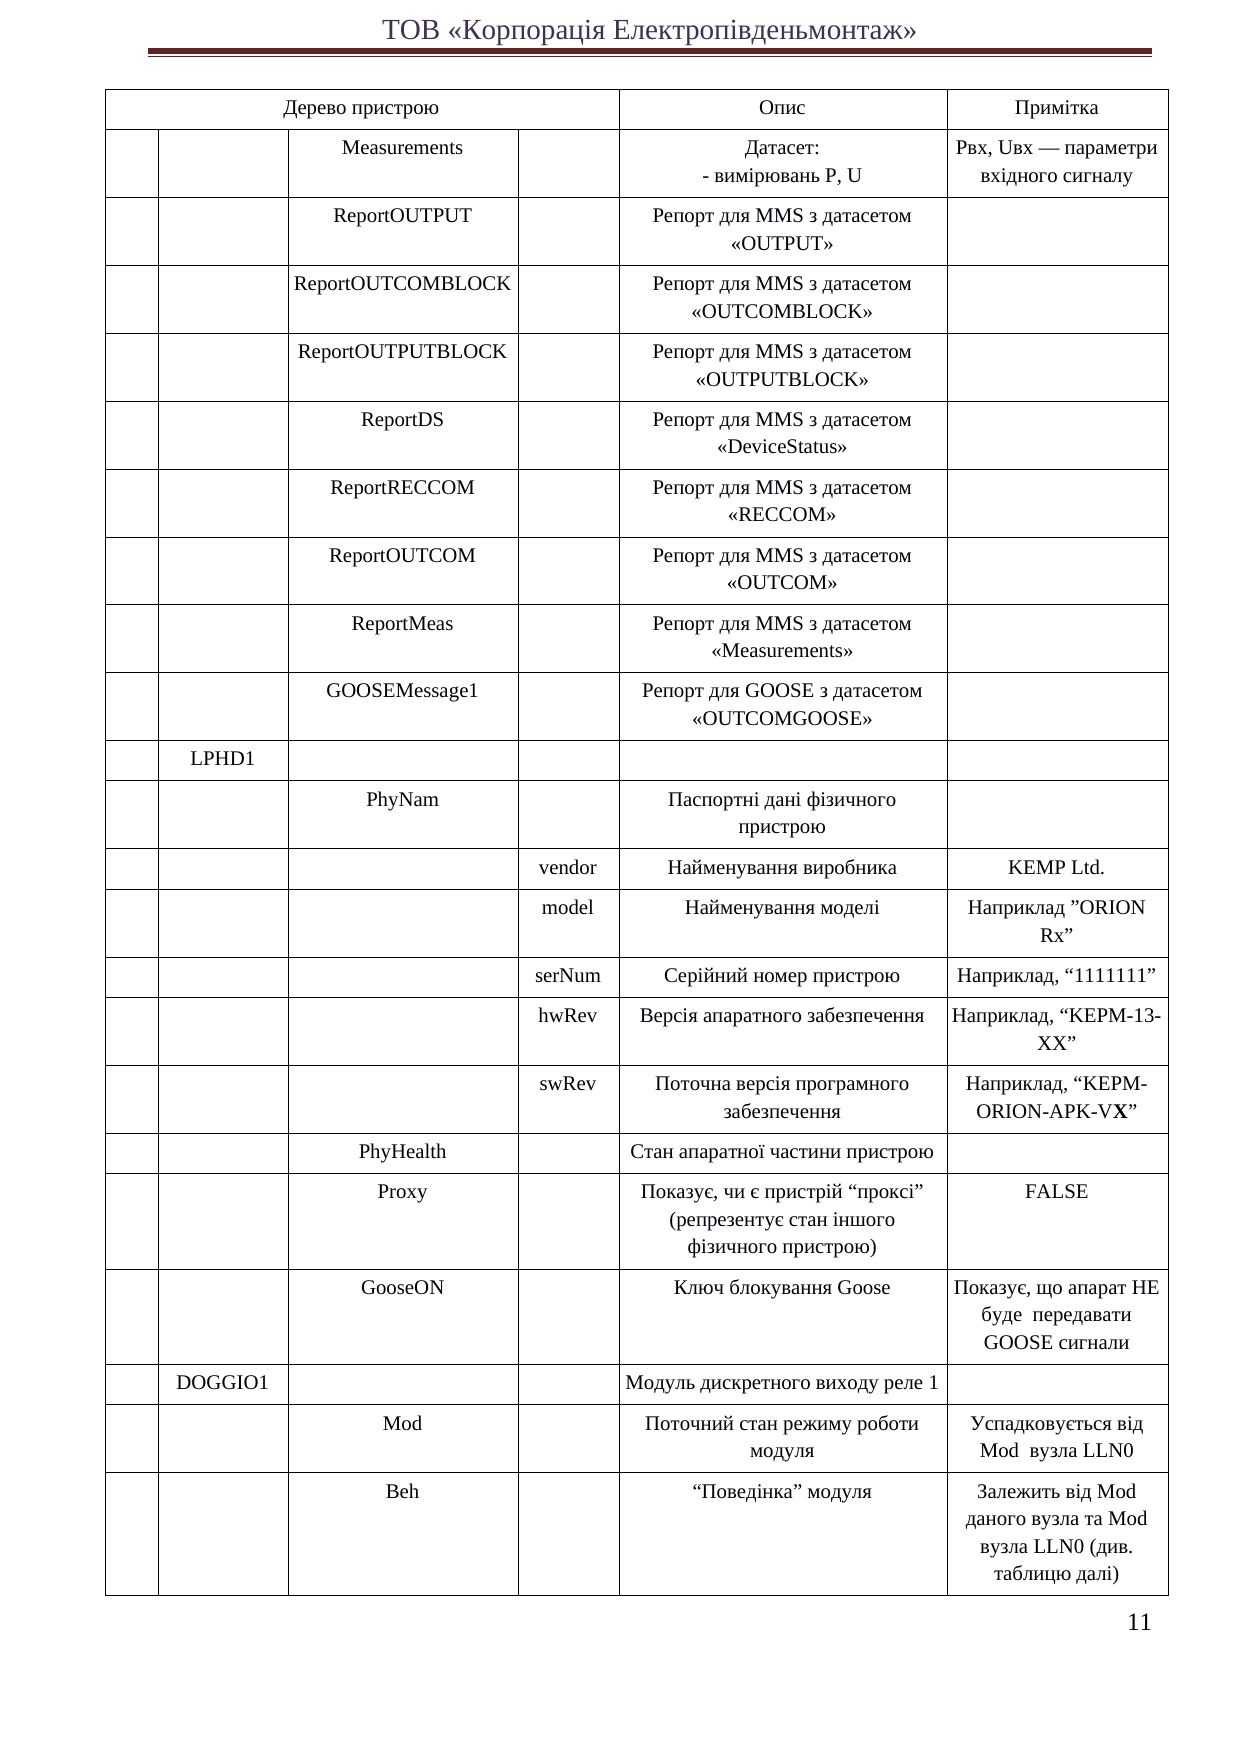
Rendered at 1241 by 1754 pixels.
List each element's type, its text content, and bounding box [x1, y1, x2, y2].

table_cell [289, 998, 518, 1065]
table_cell [289, 849, 518, 889]
table_cell [159, 1066, 288, 1133]
table_cell Pвх, Uвх — параметри вхідного сигналу [948, 130, 1168, 197]
table_cell [106, 890, 158, 957]
table_cell Серійний номер пристрою [620, 958, 947, 997]
table_cell [948, 741, 1168, 780]
table_cell [519, 741, 619, 780]
table_cell [519, 1405, 619, 1472]
table_cell Модуль дискретного виходу реле 1 [620, 1365, 947, 1404]
table_cell [519, 334, 619, 401]
table_cell Версія апаратного забезпечення [620, 998, 947, 1065]
table_cell [948, 1134, 1168, 1173]
table_cell LPHD1 [159, 741, 288, 780]
table_cell [106, 849, 158, 889]
table_cell FALSE [948, 1174, 1168, 1268]
table_header Дерево пристрою [106, 90, 619, 129]
table_cell [106, 958, 158, 997]
table_cell [159, 1134, 288, 1173]
table_cell [159, 781, 288, 848]
table_cell [106, 998, 158, 1065]
table_cell [519, 1174, 619, 1268]
table_cell [948, 605, 1168, 672]
table_cell Репорт для MMS з датасетом «OUTCOM» [620, 538, 947, 604]
table_cell “Поведінка” модуля [620, 1473, 947, 1595]
table_cell [948, 402, 1168, 468]
table_cell [519, 605, 619, 672]
table_cell [289, 1365, 518, 1404]
table_cell [519, 1134, 619, 1173]
table_cell Репорт для MMS з датасетом «OUTPUT» [620, 198, 947, 265]
table_cell Показує, чи є пристрій “проксі” (репрезентує стан іншого фізичного пристрою) [620, 1174, 947, 1268]
table_cell [106, 1270, 158, 1364]
table_cell Датасет: - вимірювань P, U [620, 130, 947, 197]
table_cell Measurements [289, 130, 518, 197]
table_cell Репорт для MMS з датасетом «Measurements» [620, 605, 947, 672]
table_cell Proxy [289, 1174, 518, 1268]
table_cell [519, 198, 619, 265]
table_cell model [519, 890, 619, 957]
table_cell [159, 1473, 288, 1595]
table_cell PhyHealth [289, 1134, 518, 1173]
table_header Примітка [948, 90, 1168, 129]
table_cell [519, 1365, 619, 1404]
table_cell [289, 741, 518, 780]
table_cell [106, 402, 158, 468]
table_cell [159, 605, 288, 672]
table_cell [106, 130, 158, 197]
table_cell [948, 334, 1168, 401]
table_cell [106, 266, 158, 333]
table_cell [159, 130, 288, 197]
table_cell [106, 538, 158, 604]
table_cell [106, 1174, 158, 1268]
table_cell ReportRECCOM [289, 470, 518, 536]
table_cell [106, 741, 158, 780]
table_cell Показує, що апарат НЕ буде передавати GOOSE сигнали [948, 1270, 1168, 1364]
table_cell [620, 741, 947, 780]
table_cell KEMP Ltd. [948, 849, 1168, 889]
table_cell Репорт для MMS з датасетом «OUTCOMBLOCK» [620, 266, 947, 333]
table_cell [519, 402, 619, 468]
table_cell [159, 673, 288, 740]
table_cell [948, 470, 1168, 536]
table_cell [159, 470, 288, 536]
table_cell [289, 890, 518, 957]
table_cell Успадковується від Mod вузла LLN0 [948, 1405, 1168, 1472]
table_cell [159, 1174, 288, 1268]
table_cell [519, 1473, 619, 1595]
table_cell Наприклад, “1111111” [948, 958, 1168, 997]
table_cell GOOSEMessage1 [289, 673, 518, 740]
table_cell [106, 605, 158, 672]
table_cell [106, 1365, 158, 1404]
table_cell ReportOUTPUTBLOCK [289, 334, 518, 401]
table_cell Паспортні дані фізичного пристрою [620, 781, 947, 848]
table_cell [159, 890, 288, 957]
table_cell hwRev [519, 998, 619, 1065]
table_cell [159, 266, 288, 333]
table_cell [519, 781, 619, 848]
table_cell [519, 470, 619, 536]
table_cell [948, 266, 1168, 333]
table_cell Репорт для MMS з датасетом «RECCOM» [620, 470, 947, 536]
table_cell Найменування моделі [620, 890, 947, 957]
table_cell Mod [289, 1405, 518, 1472]
table_cell Репорт для MMS з датасетом «OUTPUTBLOCK» [620, 334, 947, 401]
table_cell [289, 1066, 518, 1133]
table_cell [948, 198, 1168, 265]
table_cell [106, 334, 158, 401]
table_cell serNum [519, 958, 619, 997]
table_cell [519, 673, 619, 740]
table_cell [159, 1405, 288, 1472]
table_cell [106, 1405, 158, 1472]
table_cell [159, 538, 288, 604]
table_cell [948, 781, 1168, 848]
table_cell Beh [289, 1473, 518, 1595]
table_cell swRev [519, 1066, 619, 1133]
table_cell [159, 998, 288, 1065]
table_cell [948, 673, 1168, 740]
table_cell Найменування виробника [620, 849, 947, 889]
table_cell [159, 198, 288, 265]
table_cell Репорт для GOOSE з датасетом «OUTCOMGOOSE» [620, 673, 947, 740]
table_cell vendor [519, 849, 619, 889]
table_cell [519, 538, 619, 604]
table_cell [159, 334, 288, 401]
table_cell Наприклад, “KEPM-13-XX” [948, 998, 1168, 1065]
table_cell Наприклад, “KEPM-ORION-APK-VX” [948, 1066, 1168, 1133]
table_cell DOGGIO1 [159, 1365, 288, 1404]
table_cell [106, 198, 158, 265]
table_cell ReportOUTCOM [289, 538, 518, 604]
table_cell [106, 1134, 158, 1173]
table_cell ReportMeas [289, 605, 518, 672]
table_cell Стан апаратної частини пристрою [620, 1134, 947, 1173]
table_cell [106, 673, 158, 740]
table_cell [159, 1270, 288, 1364]
table_cell [159, 958, 288, 997]
table_cell Наприклад ”ORION Rx” [948, 890, 1168, 957]
table_cell ReportDS [289, 402, 518, 468]
table_cell [519, 130, 619, 197]
table_cell Ключ блокування Goose [620, 1270, 947, 1364]
table_cell [106, 1473, 158, 1595]
table_cell [948, 1365, 1168, 1404]
table_cell [519, 266, 619, 333]
table_cell [106, 470, 158, 536]
table_cell [948, 538, 1168, 604]
table_cell ReportOUTPUT [289, 198, 518, 265]
table_cell [159, 849, 288, 889]
table_cell ReportOUTCOMBLOCK [289, 266, 518, 333]
table_cell Залежить від Mod даного вузла та Mod вузла LLN0 (див. таблицю далі) [948, 1473, 1168, 1595]
table_cell [159, 402, 288, 468]
table_cell [106, 1066, 158, 1133]
table_cell Репорт для MMS з датасетом «DeviceStatus» [620, 402, 947, 468]
table_cell GooseON [289, 1270, 518, 1364]
table_cell [519, 1270, 619, 1364]
table_header Опис [620, 90, 947, 129]
table_cell Поточна версія програмного забезпечення [620, 1066, 947, 1133]
table_cell [289, 958, 518, 997]
table_cell PhyNam [289, 781, 518, 848]
table_cell Поточний стан режиму роботи модуля [620, 1405, 947, 1472]
table_cell [106, 781, 158, 848]
